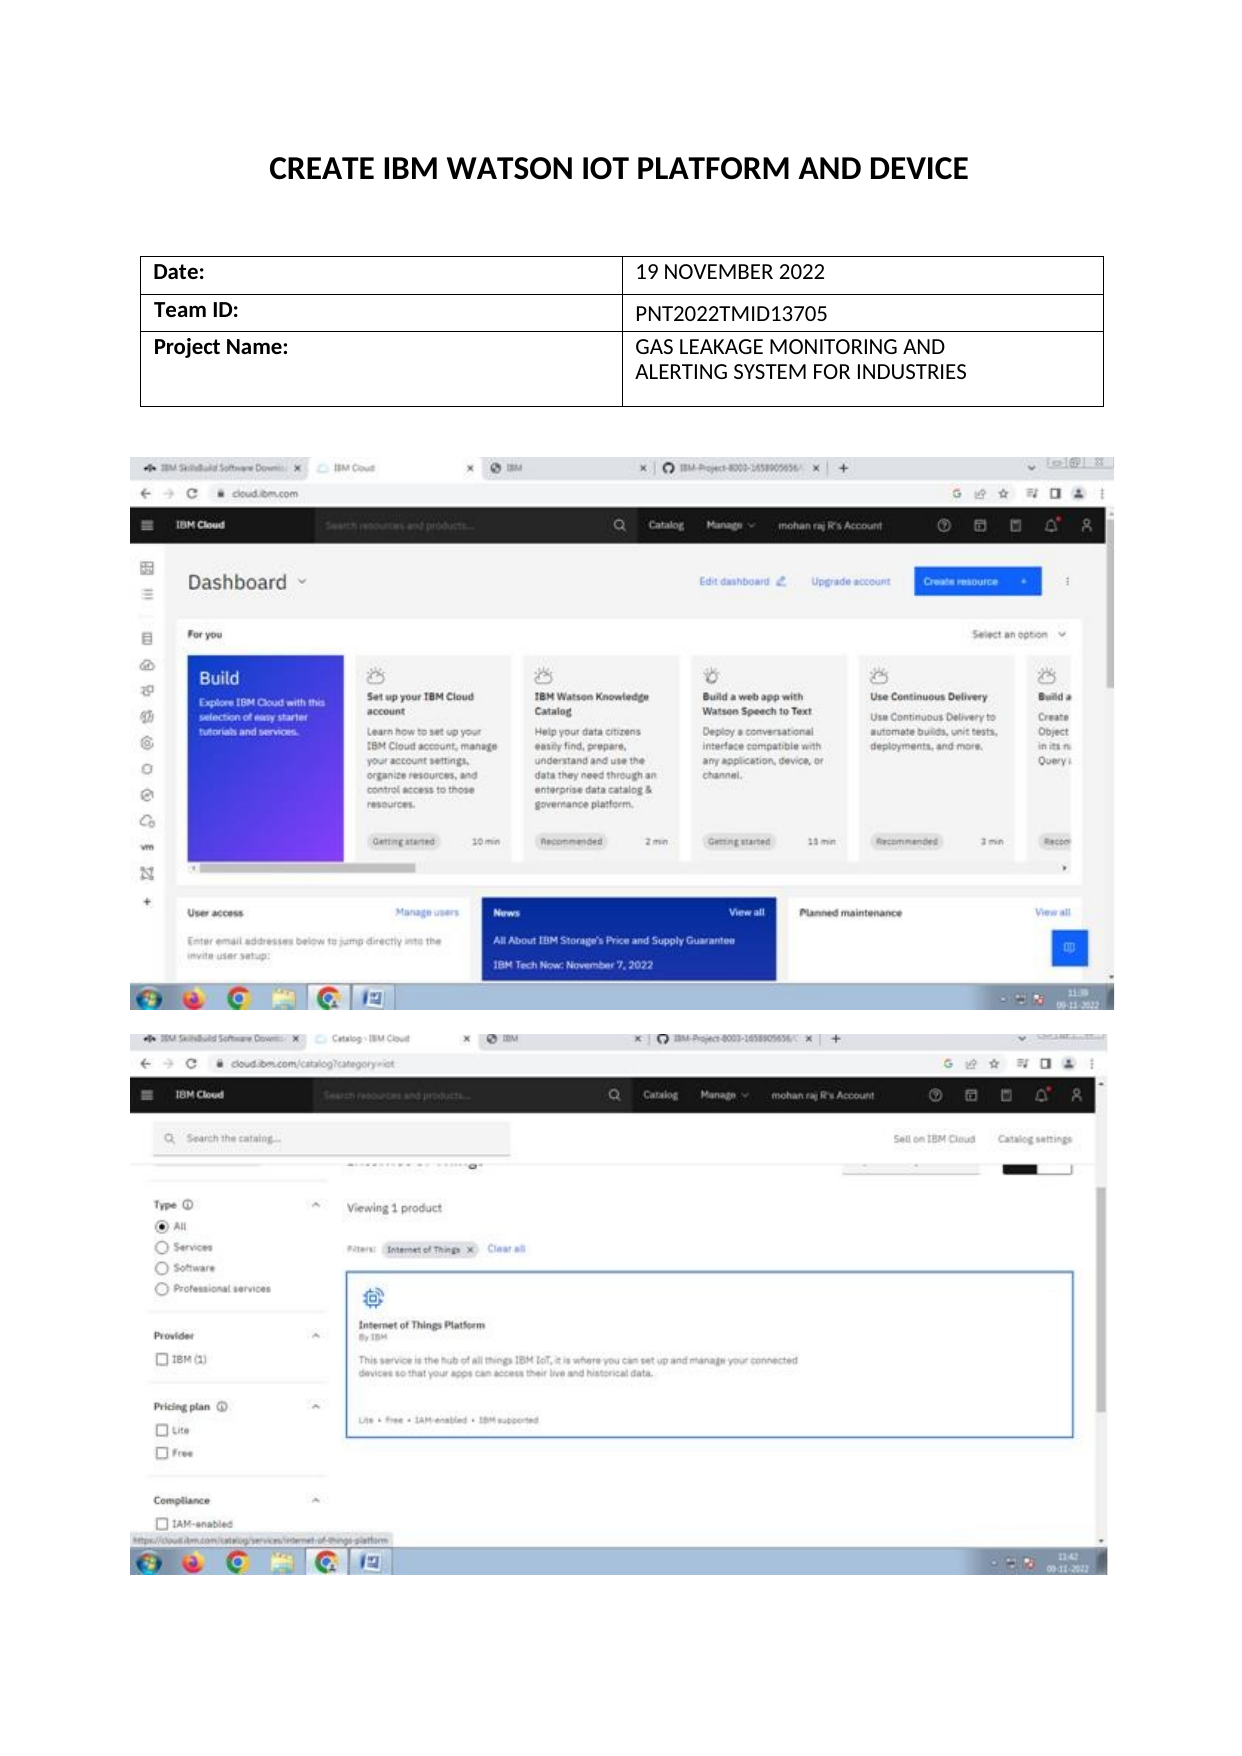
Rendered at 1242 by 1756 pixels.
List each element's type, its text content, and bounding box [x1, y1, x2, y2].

table_header 19 NOVEMBER 2022 [623, 257, 1103, 294]
picture [130, 1034, 1109, 1575]
title CREATE IBM WATSON IOT PLATFORM AND DEVICE [268, 147, 969, 188]
table_cell GAS LEAKAGE MONITORING AND ALERTING SYSTEM FOR INDUSTRIES [623, 332, 1103, 406]
table_header Date: [141, 257, 622, 294]
picture [130, 457, 1115, 1010]
table_cell Project Name: [141, 332, 622, 406]
table_cell Team ID: [141, 295, 622, 331]
table_cell PNT2022TMID13705 [623, 295, 1103, 331]
